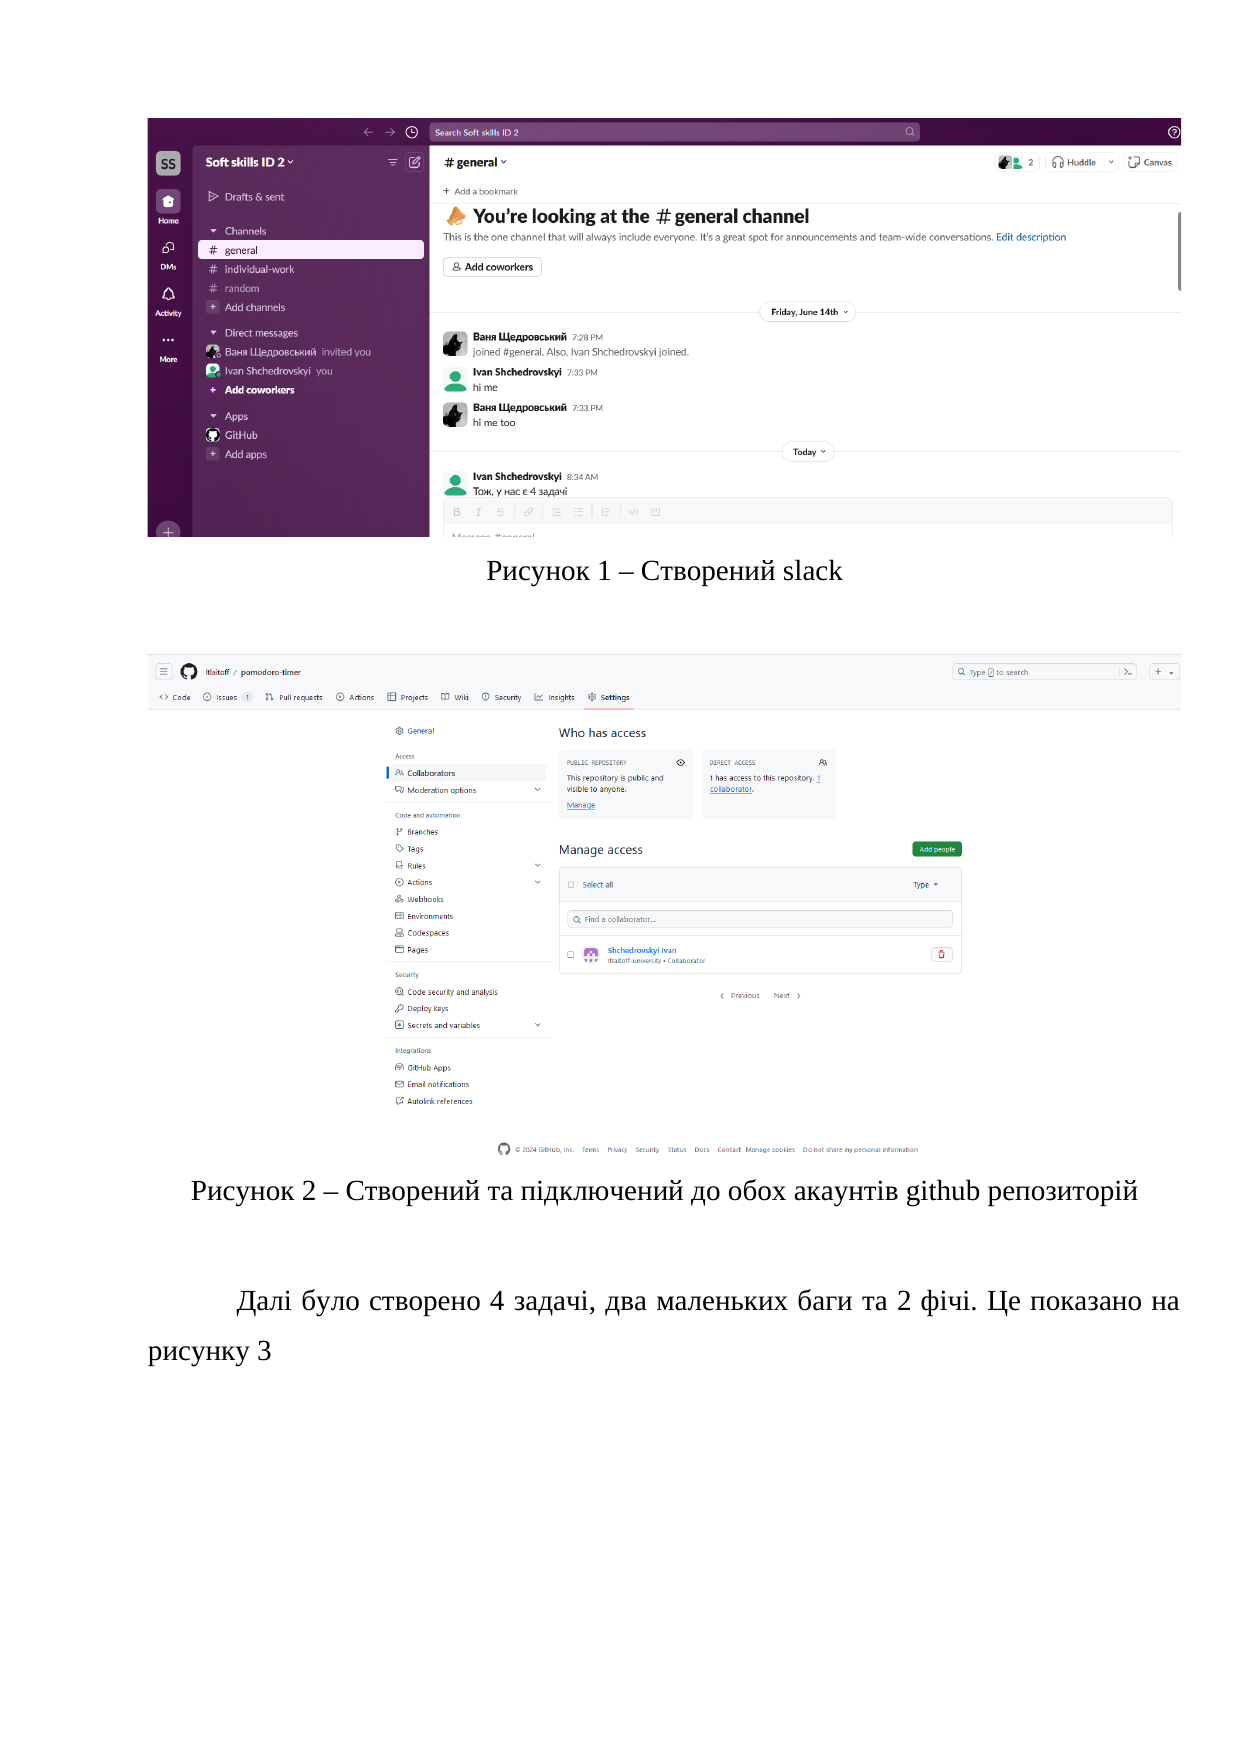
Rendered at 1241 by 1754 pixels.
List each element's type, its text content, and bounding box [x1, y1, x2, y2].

picture [147, 653, 1182, 1157]
text Рисунок 2 – Створений та підключений до обох акаунтів github репозиторій [148, 1173, 1181, 1207]
picture [147, 118, 1182, 537]
text Далі було створено 4 задачі, два маленьких баги та 2 фічі. Це показано на рисунку 3 [148, 1283, 1181, 1367]
text Рисунок 1 – Створений slack [148, 553, 1181, 587]
